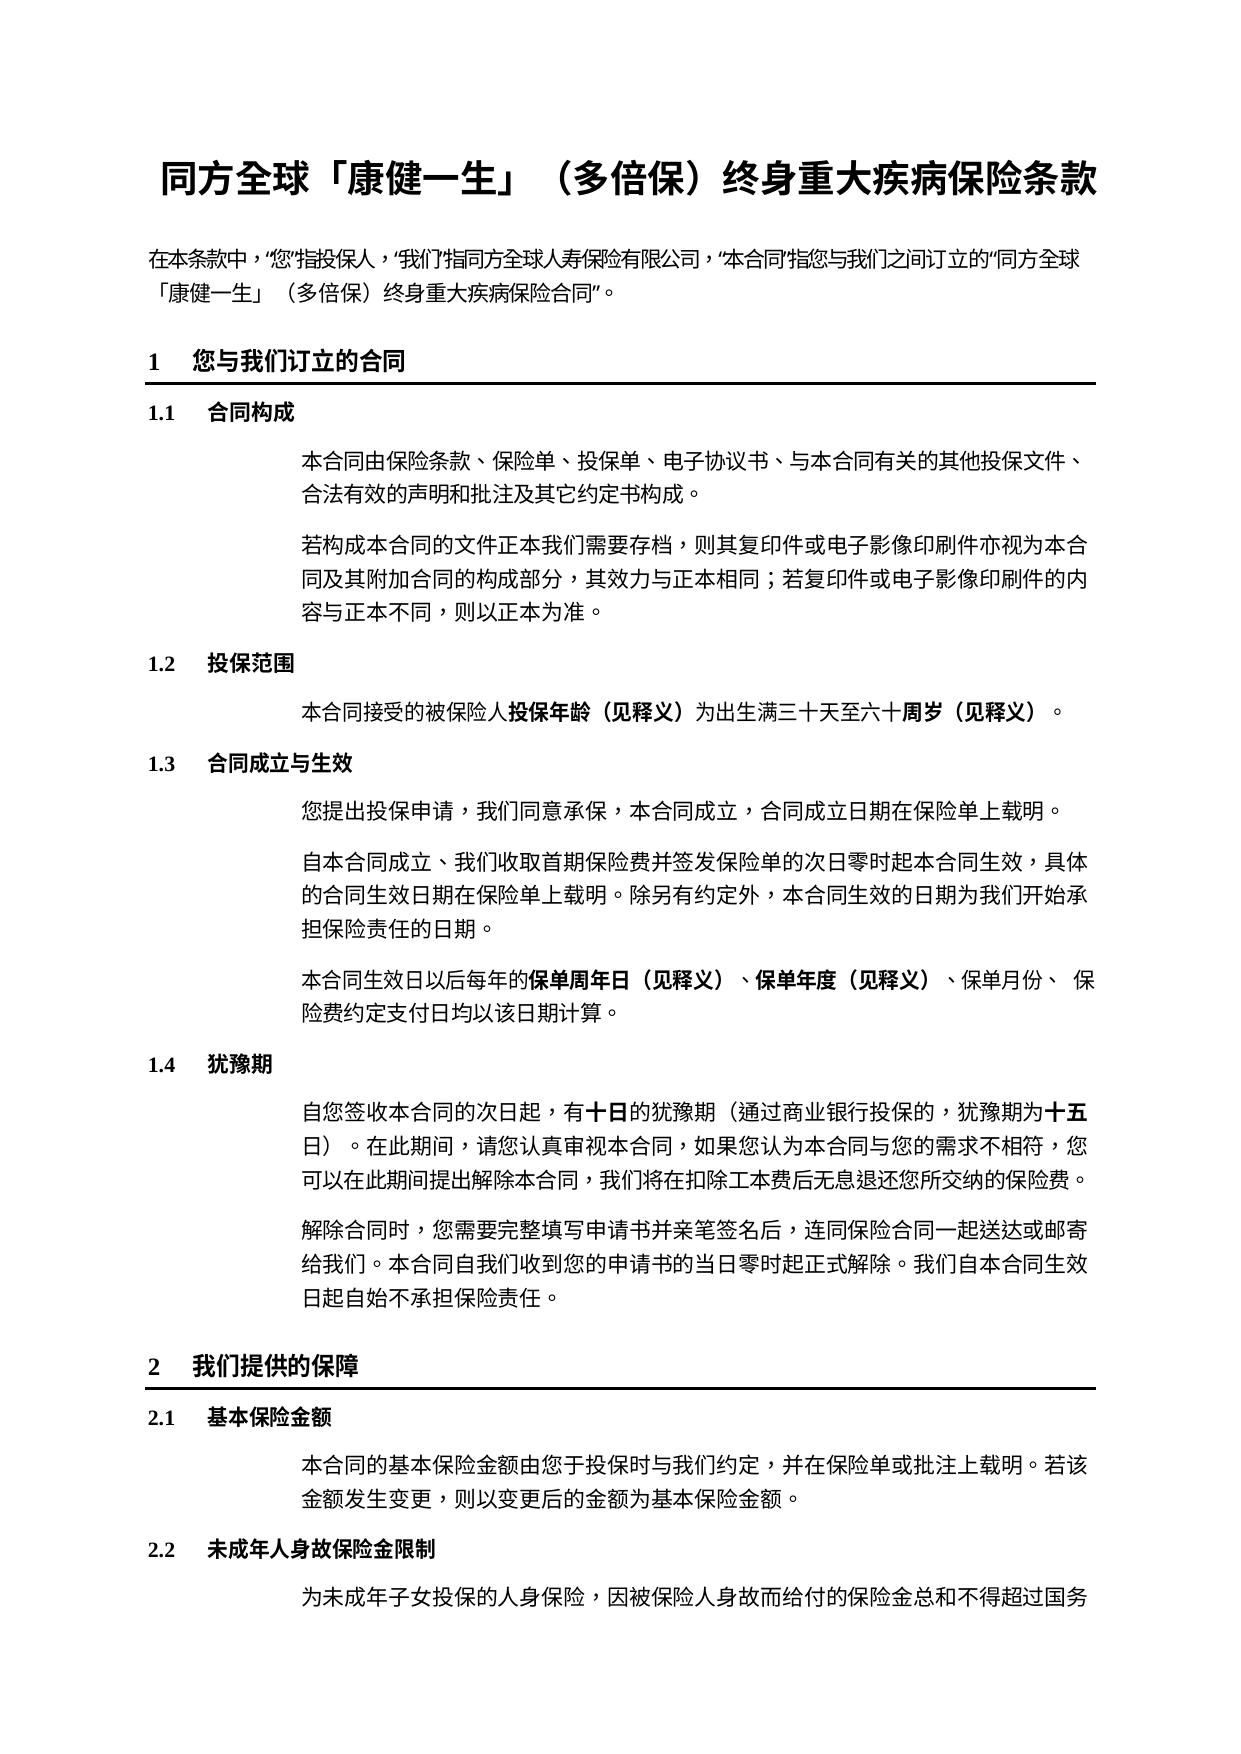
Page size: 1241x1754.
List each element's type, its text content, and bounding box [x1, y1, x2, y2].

subtitle 合同构成 [148, 397, 1115, 427]
text 解除合同时，您需要完整填写申请书并亲笔签名后，连同保险合同一起送达或邮寄给我们。本合同自我们收到您的申请书的当日零时起正式解除。我们自本合同生效日起自始不承担保险责任。 [301, 1215, 1088, 1312]
text 本合同的基本保险金额由您于投保时与我们约定，并在保险单或批注上载明。若该金额发生变更，则以变更后的金额为基本保险金额。 [301, 1450, 1088, 1513]
subtitle 基本保险金额 [148, 1402, 1115, 1432]
subtitle 未成年人身故保险金限制 [148, 1534, 1115, 1564]
subtitle 犹豫期 [148, 1049, 1115, 1079]
subtitle 投保范围 [148, 648, 1115, 678]
text 若构成本合同的文件正本我们需要存档，则其复印件或电子影像印刷件亦视为本合同及其附加合同的构成部分，其效力与正本相同；若复印件或电子影像印刷件的内容与正本不同，则以正本为准。 [301, 530, 1088, 627]
text 同方全球「康健一生」（多倍保）终身重大疾病保险条款 [160, 148, 1115, 203]
text 为未成年子女投保的人身保险，因被保险人身故而给付的保险金总和不得超过国务 [301, 1582, 1115, 1612]
text 本合同生效日以后每年的保单周年日（见释义）、保单年度（见释义）、保单月份、 保险费约定支付日均以该日期计算。 [301, 965, 1103, 1028]
subtitle 合同成立与生效 [148, 748, 1115, 778]
subtitle 您与我们订立的合同 [148, 343, 1115, 377]
text 在本条款中，“您”指投保人，“我们”指同方全球人寿保险有限公司，“本合同”指您与我们之间订立的“同方全球「康健一生」（多倍保）终身重大疾病保险合同”。 [148, 244, 1093, 307]
text 本合同接受的被保险人投保年龄（见释义）为出生满三十天至六十周岁（见释义）。 [301, 697, 1115, 727]
subtitle 我们提供的保障 [148, 1348, 1115, 1382]
text 自本合同成立、我们收取首期保险费并签发保险单的次日零时起本合同生效，具体的合同生效日期在保险单上载明。除另有约定外，本合同生效的日期为我们开始承担保险责任的日期。 [301, 847, 1088, 944]
text 本合同由保险条款、保险单、投保单、电子协议书、与本合同有关的其他投保文件、合法有效的声明和批注及其它约定书构成。 [301, 446, 1104, 509]
text 您提出投保申请，我们同意承保，本合同成立，合同成立日期在保险单上载明。 [301, 796, 1115, 826]
text 自您签收本合同的次日起，有十日的犹豫期（通过商业银行投保的，犹豫期为十五日）。在此期间，请您认真审视本合同，如果您认为本合同与您的需求不相符，您可以在此期间提出解除本合同，我们将在扣除工本费后无息退还您所交纳的保险费。 [301, 1097, 1104, 1194]
